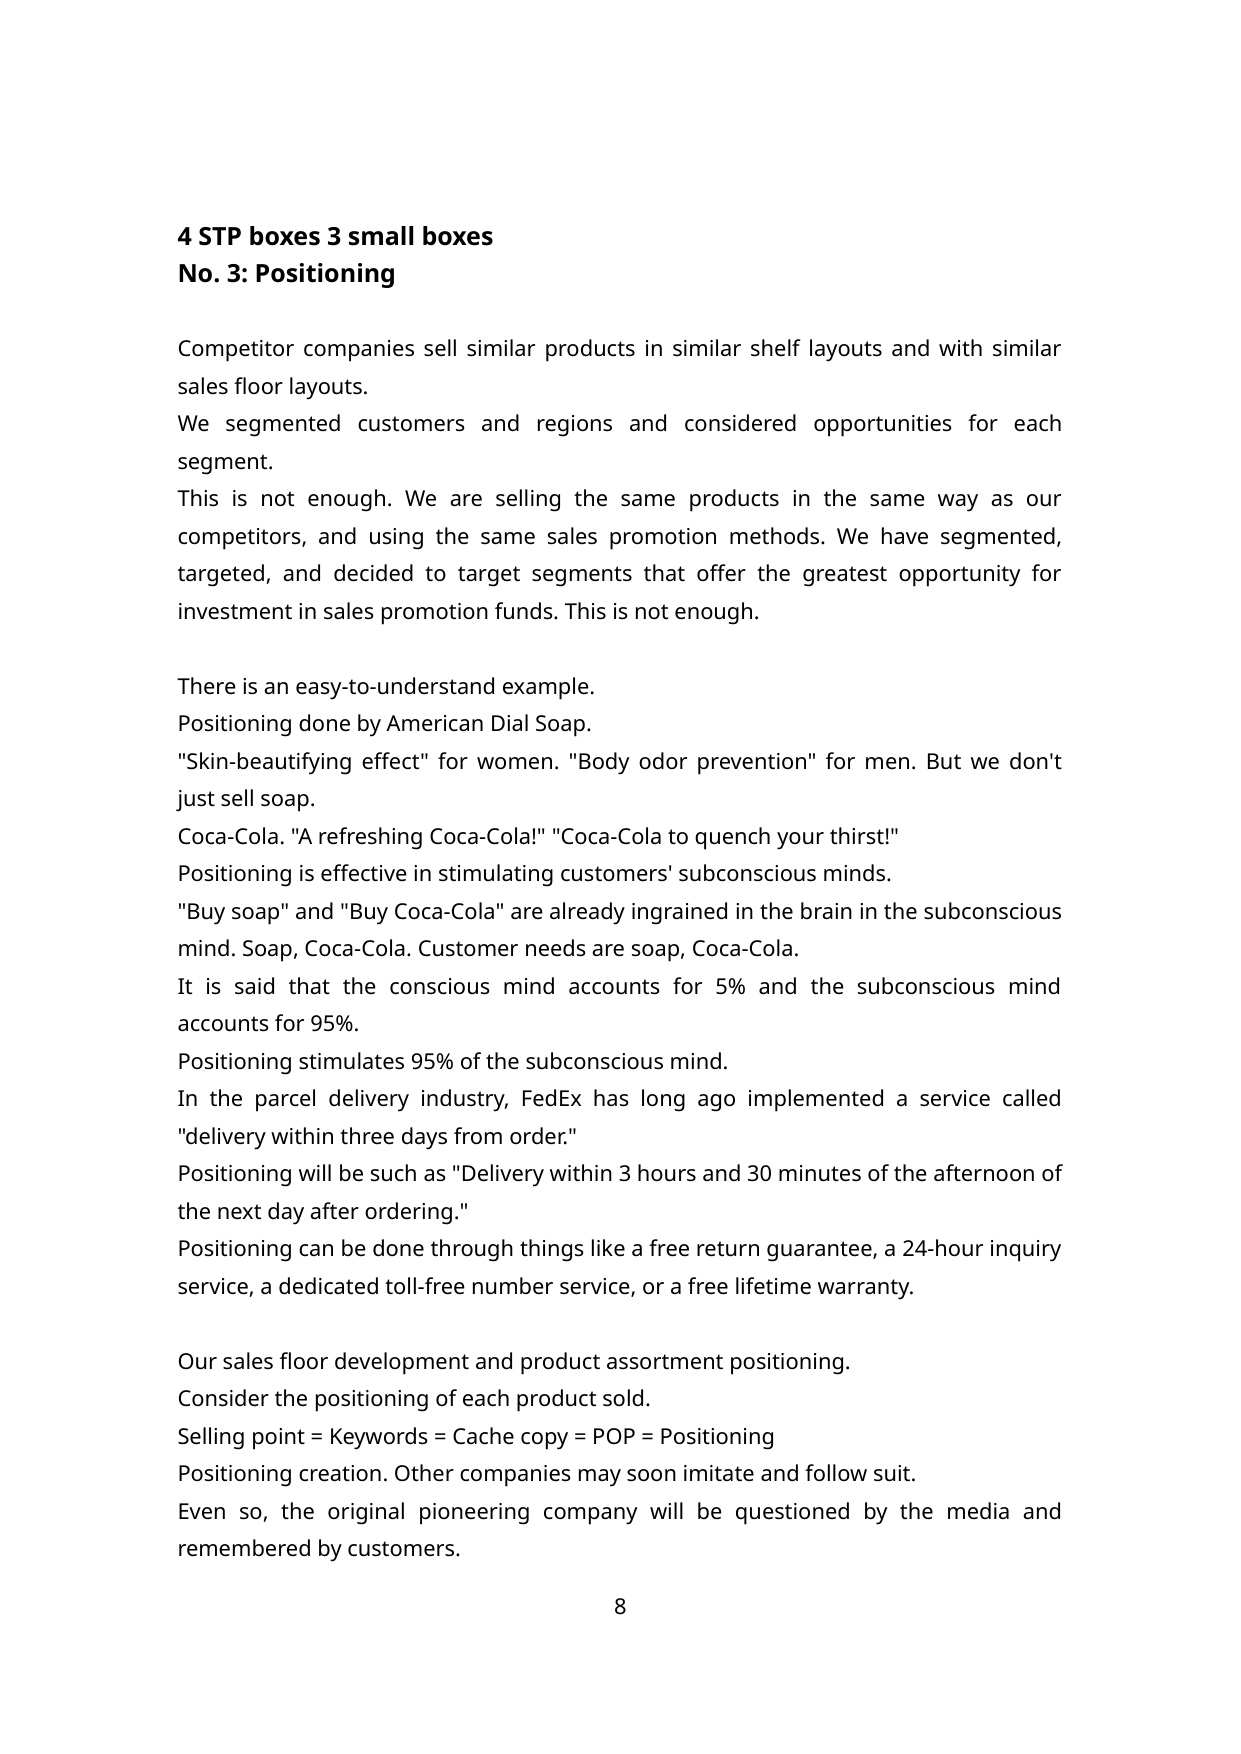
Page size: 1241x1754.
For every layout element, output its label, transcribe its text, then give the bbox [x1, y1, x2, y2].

text Positioning can be done through things like a free return guarantee, a 24-hour inquiry service, a dedicated toll-free number service, or a free lifetime warranty. [177, 1229, 1063, 1304]
text Positioning creation. Other companies may soon imitate and follow suit. [177, 1454, 1063, 1492]
text Selling point = Keywords = Cache copy = POP = Positioning [177, 1417, 1063, 1454]
text Positioning done by American Dial Soap. [177, 704, 1063, 742]
text Positioning will be such as "Delivery within 3 hours and 30 minutes of the afternoon of the next day after ordering." [177, 1154, 1063, 1229]
text Positioning stimulates 95% of the subconscious mind. [177, 1042, 1063, 1079]
text Even so, the original pioneering company will be questioned by the media and remembered by customers. [177, 1492, 1063, 1567]
text Positioning is effective in stimulating customers' subconscious minds. [177, 854, 1063, 892]
text It is said that the conscious mind accounts for 5% and the subconscious mind accounts for 95%. [177, 967, 1063, 1042]
text There is an easy-to-understand example. [177, 667, 1063, 704]
text We segmented customers and regions and considered opportunities for each segment. [177, 404, 1063, 479]
text Consider the positioning of each product sold. [177, 1379, 1063, 1417]
text "Buy soap" and "Buy Coca-Cola" are already ingrained in the brain in the subconscious mind. Soap, Coca-Cola. Customer needs are soap, Coca-Cola. [177, 892, 1063, 967]
text Competitor companies sell similar products in similar shelf layouts and with similar sales floor layouts. [177, 329, 1063, 404]
text This is not enough. We are selling the same products in the same way as our competitors, and using the same sales promotion methods. We have segmented, targeted, and decided to target segments that offer the greatest opportunity for investment in sales promotion funds. This is not enough. [177, 479, 1063, 629]
text In the parcel delivery industry, FedEx has long ago implemented a service called "delivery within three days from order." [177, 1079, 1063, 1154]
text "Skin-beautifying effect" for women. "Body odor prevention" for men. But we don't just sell soap. [177, 742, 1063, 817]
text 4 STP boxes 3 small boxes [177, 217, 1063, 254]
text Coca-Cola. "A refreshing Coca-Cola!" "Coca-Cola to quench your thirst!" [177, 817, 1063, 854]
text No. 3: Positioning [177, 254, 1063, 292]
text Our sales floor development and product assortment positioning. [177, 1342, 1063, 1379]
